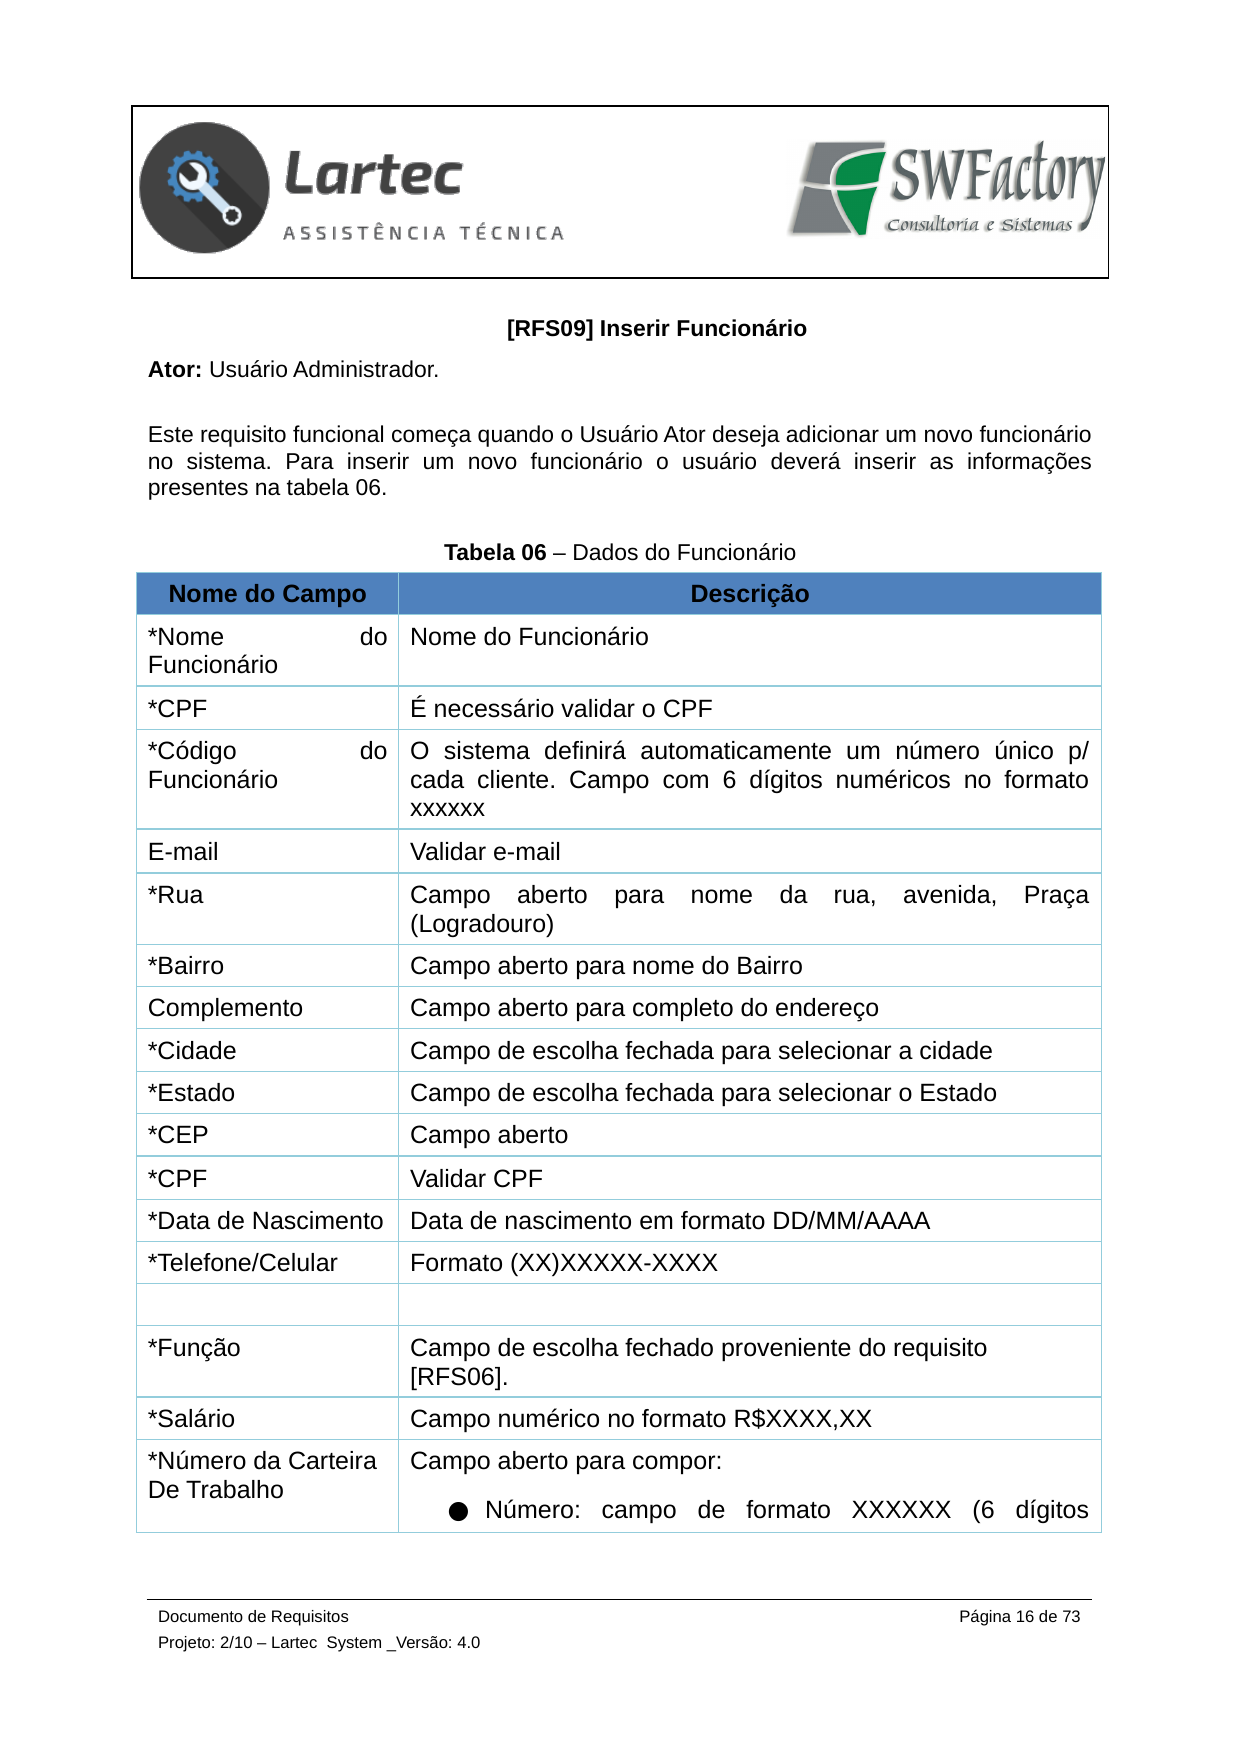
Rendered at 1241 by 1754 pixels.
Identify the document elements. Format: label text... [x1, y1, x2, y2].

table_header Nome do Campo [137, 573, 398, 614]
table_cell Campo aberto para nome do Bairro [399, 945, 1101, 986]
table_header *CPF [137, 1157, 398, 1198]
text Ator: Usuário Administrador. [148, 356, 1092, 382]
table_cell Campo aberto [399, 1114, 1101, 1155]
table_cell Data de nascimento em formato DD/MM/AAAA [399, 1200, 1101, 1241]
table_cell Campo de escolha fechada para selecionar a cidade [399, 1029, 1101, 1071]
table_cell *Código do Funcionário [137, 730, 398, 828]
table_cell O sistema definirá automaticamente um número único p/ cada cliente. Campo com 6 dígitos numéricos no formato xxxxxx [399, 730, 1101, 828]
table_cell *Cidade [137, 1029, 398, 1071]
table_cell [399, 1284, 1101, 1325]
table_cell Campo aberto para completo do endereço [399, 987, 1101, 1028]
text Tabela 06 – Dados do Funcionário [148, 539, 1092, 566]
table_cell *Nome do Funcionário [137, 615, 398, 685]
table_header *Rua [137, 874, 398, 944]
table_header *CPF [137, 687, 398, 728]
table_cell Complemento [137, 987, 398, 1028]
table_header E-mail [137, 830, 398, 872]
table_cell Campo de escolha fechado proveniente do requisito [RFS06]. [399, 1326, 1101, 1396]
table_cell *Data de Nascimento [137, 1200, 398, 1241]
table_cell *Salário [137, 1398, 398, 1439]
text [RFS09] Inserir Funcionário [148, 315, 1092, 344]
table_cell Campo de escolha fechada para selecionar o Estado [399, 1072, 1101, 1113]
text Este requisito funcional começa quando o Usuário Ator deseja adicionar um novo funcionário no sistema. Para inserir um novo funcionário o usuário deverá inserir as informações presentes na tabela 06. [148, 421, 1092, 500]
picture [135, 112, 576, 259]
table_cell *Número da Carteira De Trabalho [137, 1440, 398, 1532]
table_cell *CEP [137, 1114, 398, 1155]
table_header Validar CPF [399, 1157, 1101, 1198]
picture [785, 139, 1106, 239]
table_cell [137, 1284, 398, 1325]
table_header Campo aberto para nome da rua, avenida, Praça (Logradouro) [399, 874, 1101, 944]
table_cell *Função [137, 1326, 398, 1396]
table_cell Formato (XX)XXXXX-XXXX [399, 1242, 1101, 1283]
table_header É necessário validar o CPF [399, 687, 1101, 728]
table_cell *Bairro [137, 945, 398, 986]
table_cell *Telefone/Celular [137, 1242, 398, 1283]
table_cell Nome do Funcionário [399, 615, 1101, 685]
table_header Descrição [399, 573, 1101, 614]
table_cell Campo numérico no formato R$XXXX,XX [399, 1398, 1101, 1439]
table_cell *Estado [137, 1072, 398, 1113]
table_header Validar e-mail [399, 830, 1101, 872]
